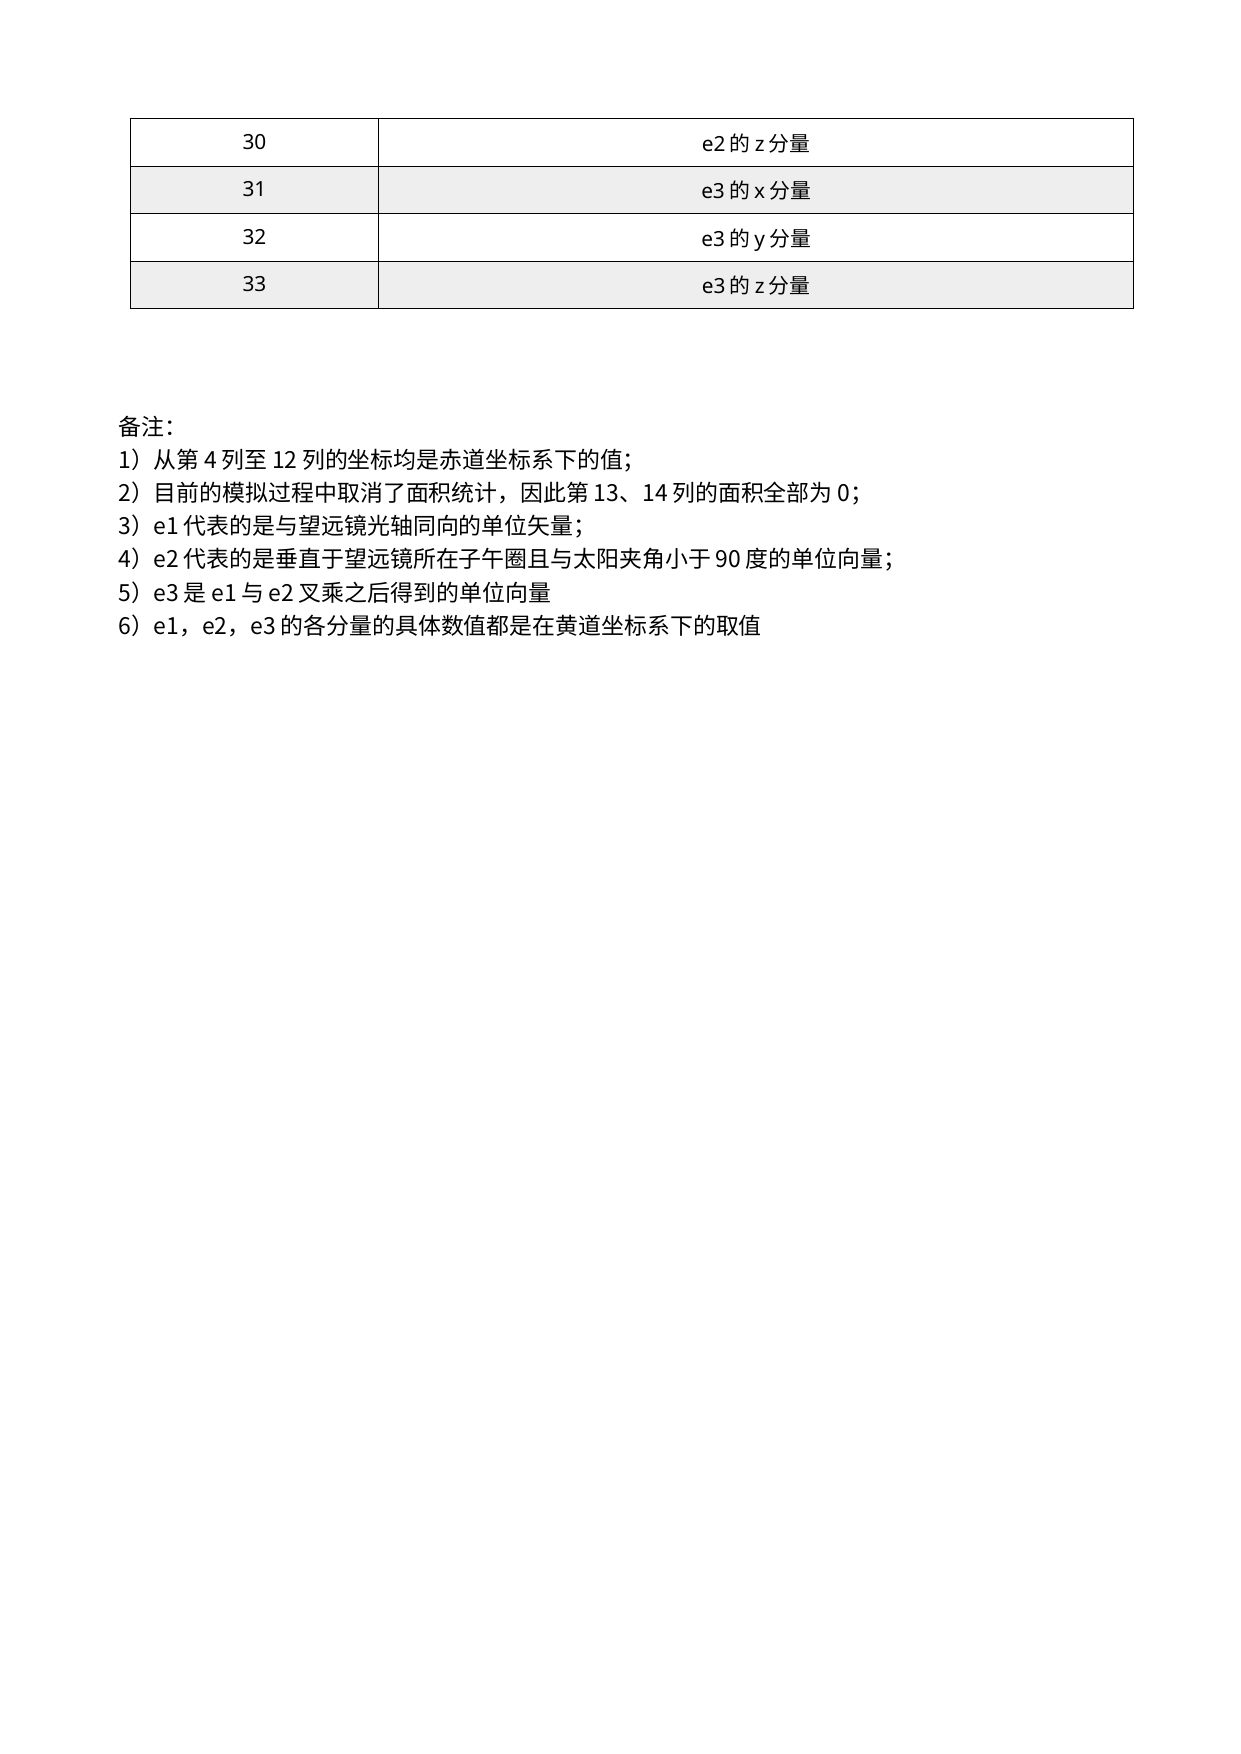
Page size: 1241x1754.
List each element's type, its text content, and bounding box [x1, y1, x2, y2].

text 4）e2代表的是垂直于望远镜所在子午圈且与太阳夹角小于90度的单位向量； [118, 541, 1122, 574]
table_cell 31 [131, 167, 378, 213]
table_cell 33 [131, 262, 378, 308]
table_cell e3的y分量 [379, 214, 1133, 261]
text 6）e1，e2，e3的各分量的具体数值都是在黄道坐标系下的取值 [118, 608, 1122, 641]
table_cell 32 [131, 214, 378, 261]
text 备注： [118, 408, 1122, 442]
table_cell 30 [131, 119, 378, 166]
table_cell e3的x分量 [379, 167, 1133, 213]
text 3）e1代表的是与望远镜光轴同向的单位矢量； [118, 508, 1122, 541]
table_cell e3的z分量 [379, 262, 1133, 308]
text 2）目前的模拟过程中取消了面积统计，因此第13、14列的面积全部为0； [118, 475, 1122, 508]
table_cell e2的z分量 [379, 119, 1133, 166]
text 5）e3是e1与e2叉乘之后得到的单位向量 [118, 574, 1122, 608]
text 1）从第4列至12列的坐标均是赤道坐标系下的值； [118, 442, 1122, 475]
